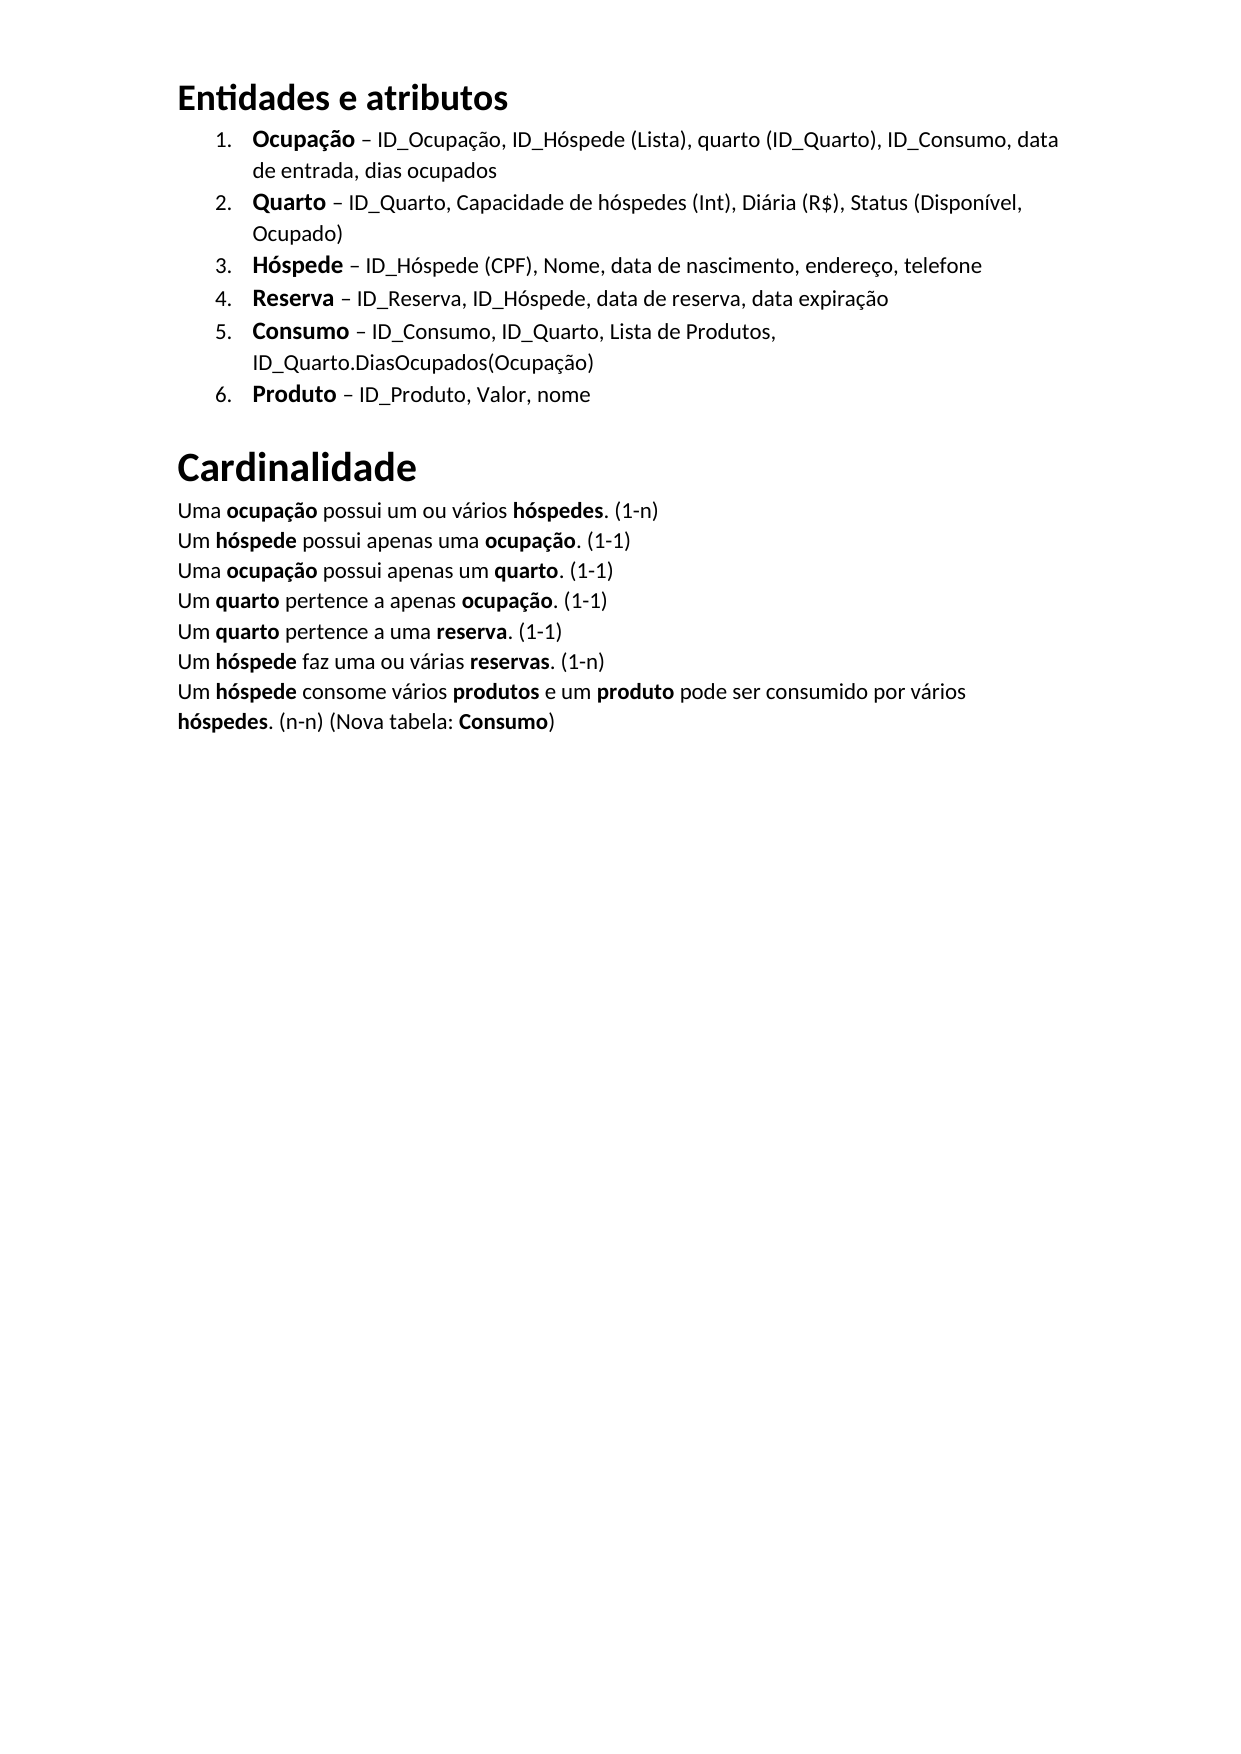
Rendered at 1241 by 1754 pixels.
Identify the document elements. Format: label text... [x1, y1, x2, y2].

text Um quarto pertence a uma reserva. (1-1) [177, 617, 1063, 645]
text Uma ocupação possui apenas um quarto. (1-1) [177, 556, 1063, 584]
list Reserva – ID_Reserva, ID_Hóspede, data de reserva, data expiração [215, 282, 1063, 313]
text Um quarto pertence a apenas ocupação. (1-1) [177, 587, 1063, 614]
text Um hóspede faz uma ou várias reservas. (1-n) [177, 647, 1063, 675]
list Ocupação – ID_Ocupação, ID_Hóspede (Lista), quarto (ID_Quarto), ID_Consumo, data de entrada, dias ocupados [215, 123, 1063, 184]
text Cardinalidade [177, 441, 1063, 492]
text Um hóspede consome vários produtos e um produto pode ser consumido por vários hóspedes. (n-n) (Nova tabela: Consumo) [177, 677, 1063, 735]
list Produto – ID_Produto, Valor, nome [215, 378, 1063, 408]
list Quarto – ID_Quarto, Capacidade de hóspedes (Int), Diária (R$), Status (Disponível, Ocupado) [215, 186, 1063, 247]
list Hóspede – ID_Hóspede (CPF), Nome, data de nascimento, endereço, telefone [215, 249, 1063, 280]
text Uma ocupação possui um ou vários hóspedes. (1-n) [177, 496, 1063, 524]
text Entidades e atributos [177, 74, 1063, 120]
list Consumo – ID_Consumo, ID_Quarto, Lista de Produtos, ID_Quarto.DiasOcupados(Ocupação) [215, 315, 1063, 376]
text Um hóspede possui apenas uma ocupação. (1-1) [177, 526, 1063, 554]
